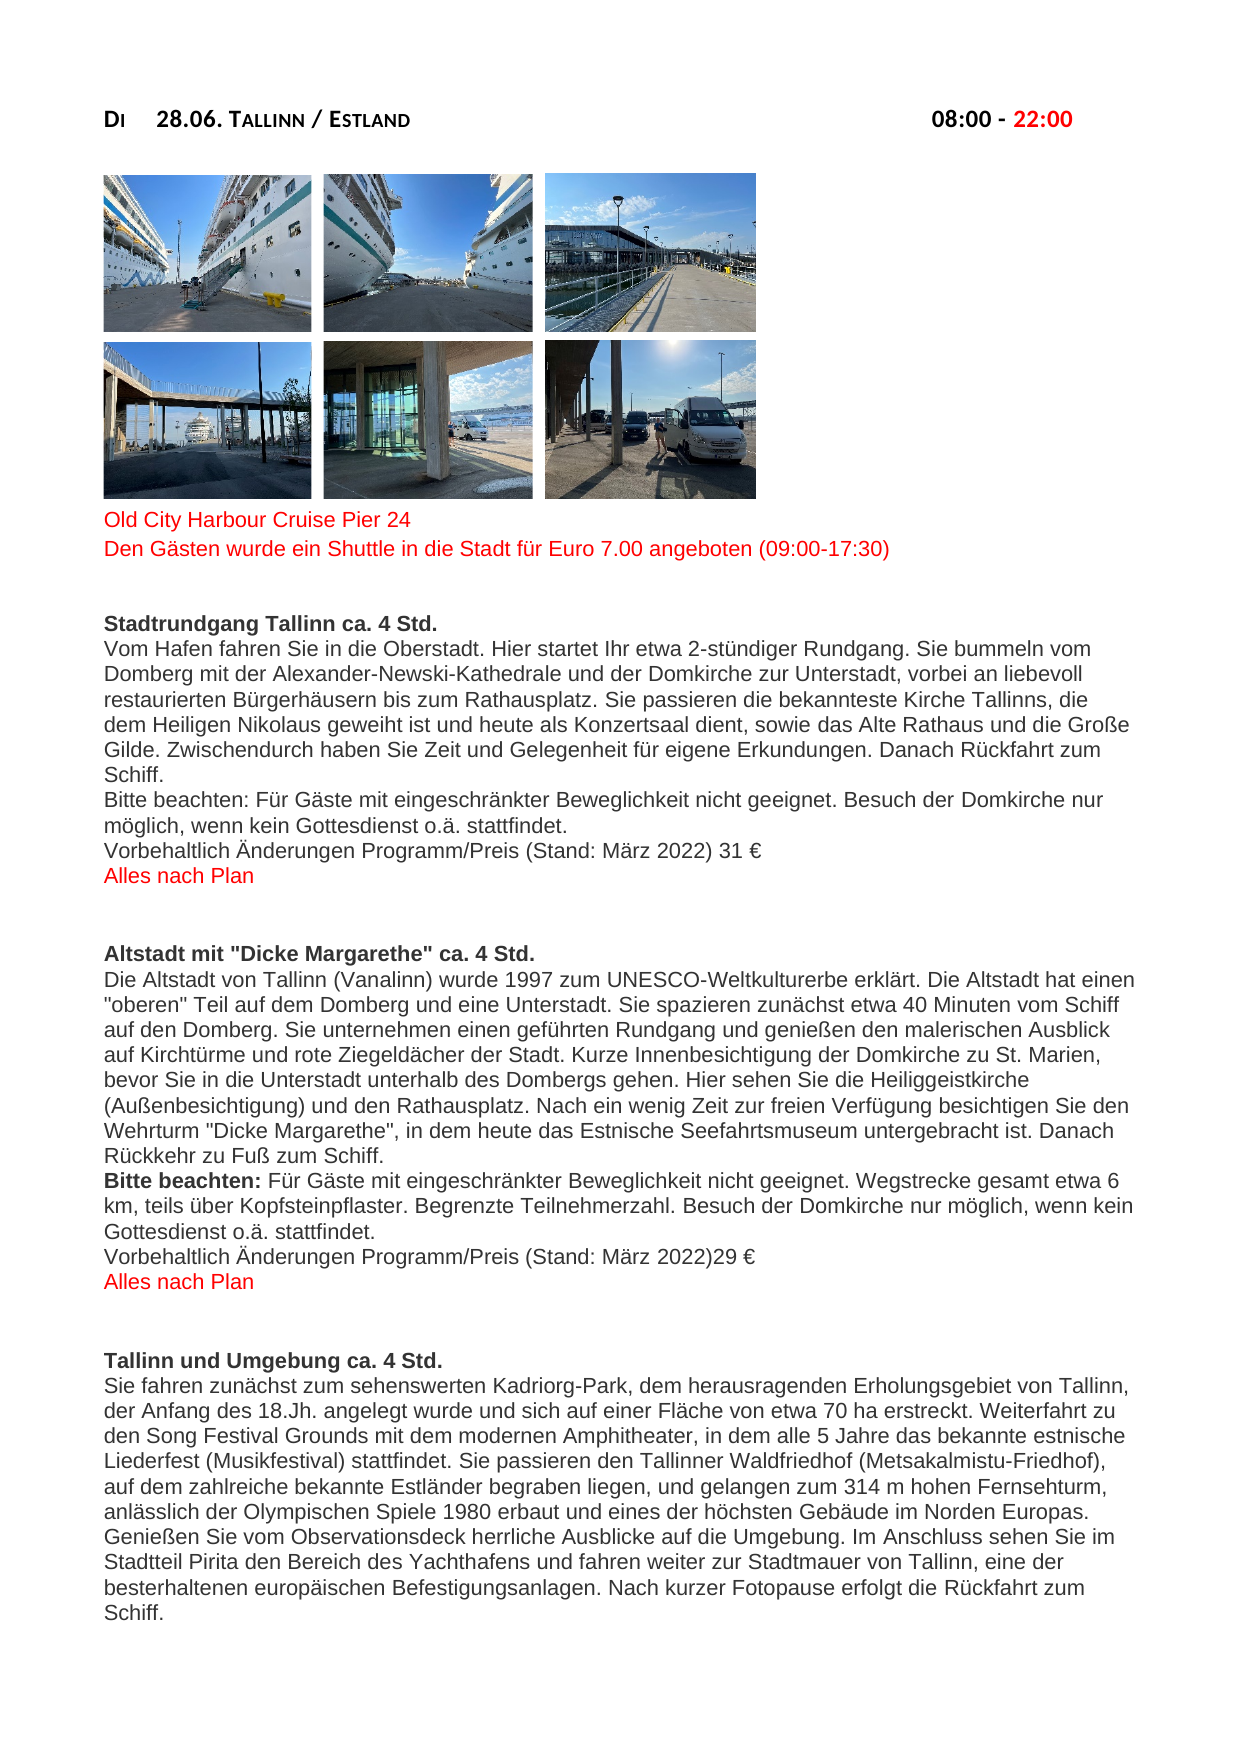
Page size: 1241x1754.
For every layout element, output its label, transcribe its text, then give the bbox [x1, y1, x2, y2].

picture [545, 340, 756, 499]
picture [103, 342, 312, 499]
picture [323, 174, 533, 332]
picture [545, 173, 756, 332]
text Stadtrundgang Tallinn ca. 4 Std. [103, 586, 1137, 636]
picture [103, 175, 312, 332]
text Vom Hafen fahren Sie in die Oberstadt. Hier startet Ihr etwa 2-stündiger Rundgang. Sie bummeln vom Domberg mit der Alexander-Newski-Kathedrale und der Domkirche zur Unterstadt, vorbei an liebevoll restaurierten Bürgerhäusern bis zum Rathausplatz. Sie passieren die bekannteste Kirche Tallinns, die dem Heiligen Nikolaus geweiht ist und heute als Konzertsaal dient, sowie das Alte Rathaus und die Große Gilde. Zwischendurch haben Sie Zeit und Gelegenheit für eigene Erkundungen. Danach Rückfahrt zum Schiff. Bitte beachten: Für Gäste mit eingeschränkter Beweglichkeit nicht geeignet. Besuch der Domkirche nur möglich, wenn kein Gottesdienst o.ä. stattfindet. Vorbehaltlich Änderungen Programm/Preis (Stand: März 2022) 31 € [103, 636, 1137, 863]
picture [323, 341, 533, 499]
text Alles nach Plan [103, 1269, 1137, 1322]
text Die Altstadt von Tallinn (Vanalinn) wurde 1997 zum UNESCO-Weltkulturerbe erklärt. Die Altstadt hat einen "oberen" Teil auf dem Domberg und eine Unterstadt. Sie spazieren zunächst etwa 40 Minuten vom Schiff auf den Domberg. Sie unternehmen einen geführten Rundgang und genießen den malerischen Ausblick auf Kirchtürme und rote Ziegeldächer der Stadt. Kurze Innenbesichtigung der Domkirche zu St. Marien, bevor Sie in die Unterstadt unterhalb des Dombergs gehen. Hier sehen Sie die Heiliggeistkirche (Außenbesichtigung) und den Rathausplatz. Nach ein wenig Zeit zur freien Verfügung besichtigen Sie den Wehrturm "Dicke Margarethe", in dem heute das Estnische Seefahrtsmuseum untergebracht ist. Danach Rückkehr zu Fuß zum Schiff. Bitte beachten: Für Gäste mit eingeschränkter Beweglichkeit nicht geeignet. Wegstrecke gesamt etwa 6 km, teils über Kopfsteinpflaster. Begrenzte Teilnehmerzahl. Besuch der Domkirche nur möglich, wenn kein Gottesdienst o.ä. stattfindet. Vorbehaltlich Änderungen Programm/Preis (Stand: März 2022)29 € [103, 967, 1137, 1269]
text Alles nach Plan [103, 863, 1137, 916]
text Altstadt mit "Dicke Margarethe" ca. 4 Std. [103, 941, 1137, 967]
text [103, 1347, 1137, 1650]
